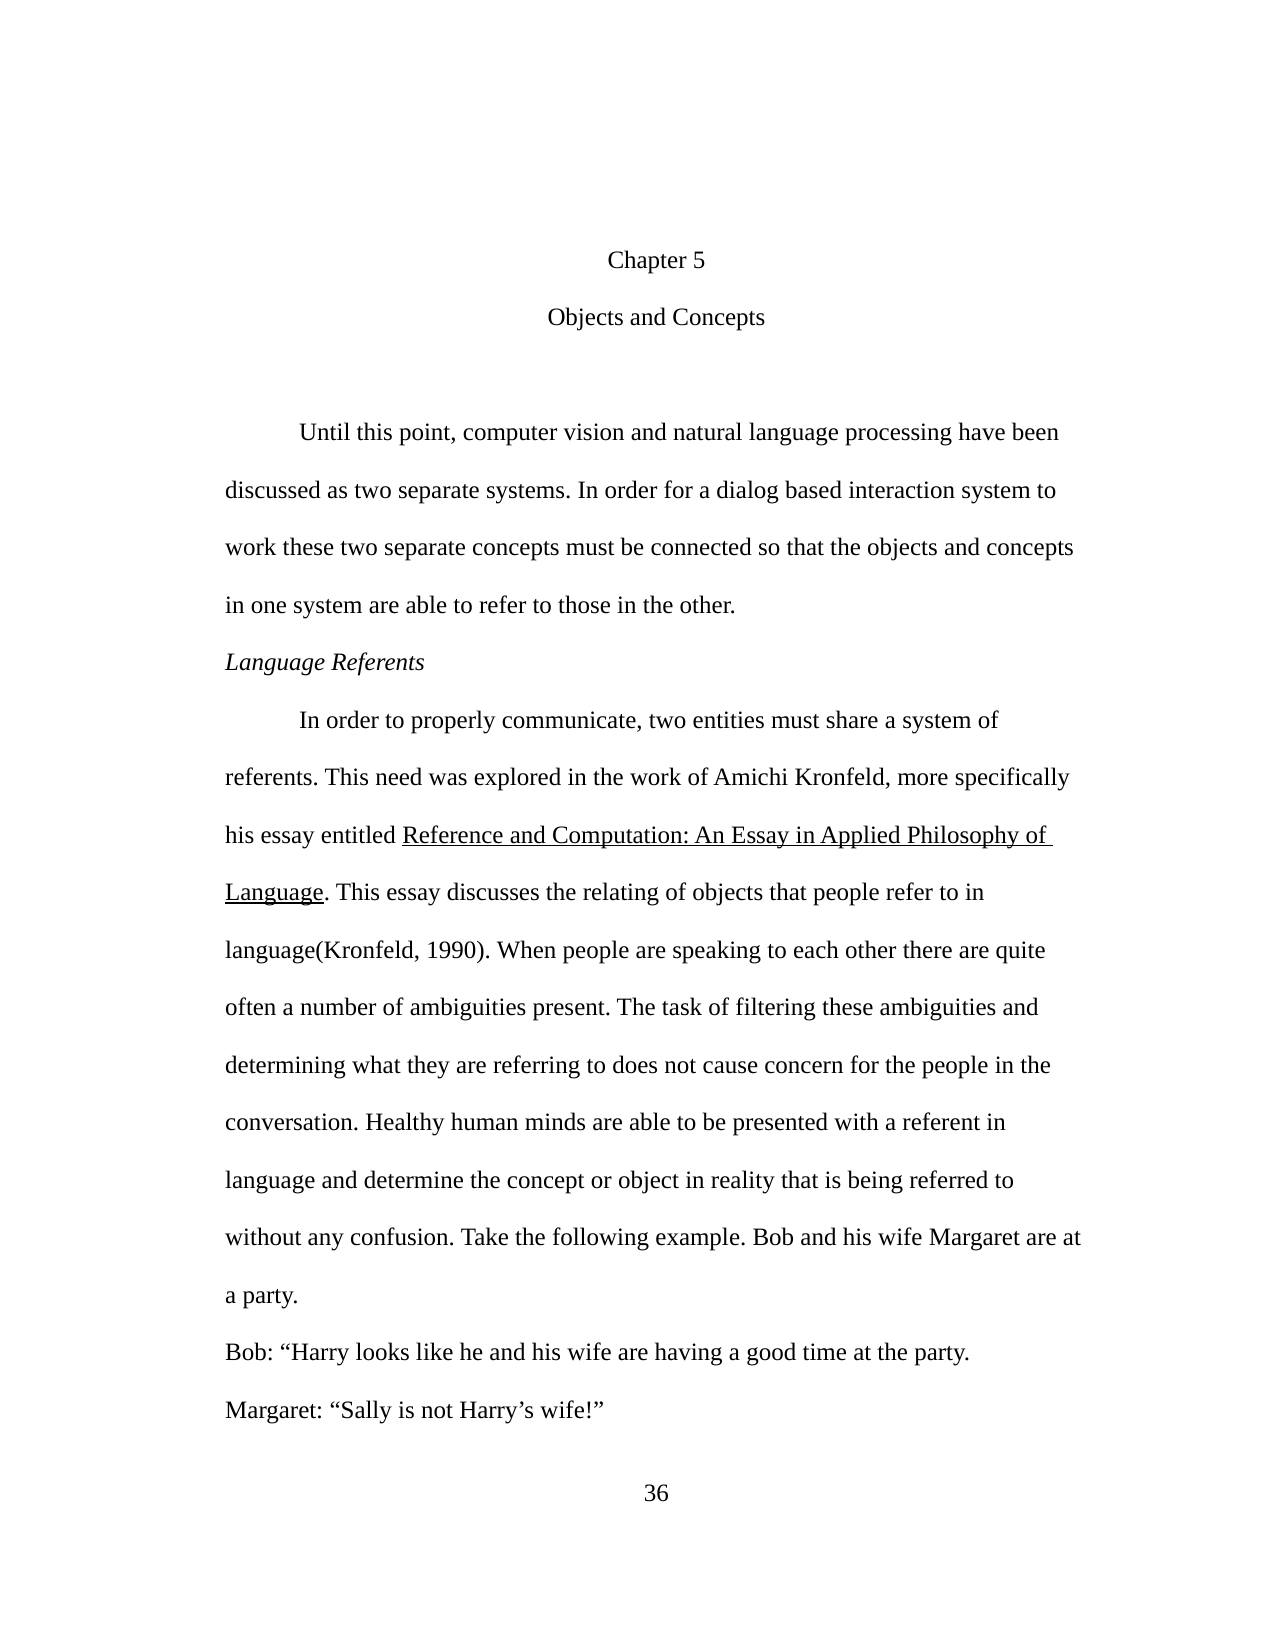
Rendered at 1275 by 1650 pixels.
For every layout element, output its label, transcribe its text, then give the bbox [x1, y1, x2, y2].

text Objects and Concepts [225, 302, 1087, 331]
text Until this point, computer vision and natural language processing have been discussed as two separate systems. In order for a dialog based interaction system to work these two separate concepts must be connected so that the objects and concepts in one system are able to refer to those in the other. [225, 417, 1087, 619]
text Chapter 5 [225, 245, 1087, 274]
text Language Referents [225, 647, 1087, 676]
text Margaret: “Sally is not Harry’s wife!” [225, 1395, 1087, 1424]
text Bob: “Harry looks like he and his wife are having a good time at the party. [225, 1337, 1087, 1366]
text In order to properly communicate, two entities must share a system of referents. This need was explored in the work of Amichi Kronfeld, more specifically his essay entitled Reference and Computation: An Essay in Applied Philosophy of Language. This essay discusses the relating of objects that people refer to in language(Kronfeld, 1990). When people are speaking to each other there are quite often a number of ambiguities present. The task of filtering these ambiguities and determining what they are referring to does not cause concern for the people in the conversation. Healthy human minds are able to be presented with a referent in language and determine the concept or object in reality that is being referred to without any confusion. Take the following example. Bob and his wife Margaret are at a party. [225, 705, 1087, 1309]
